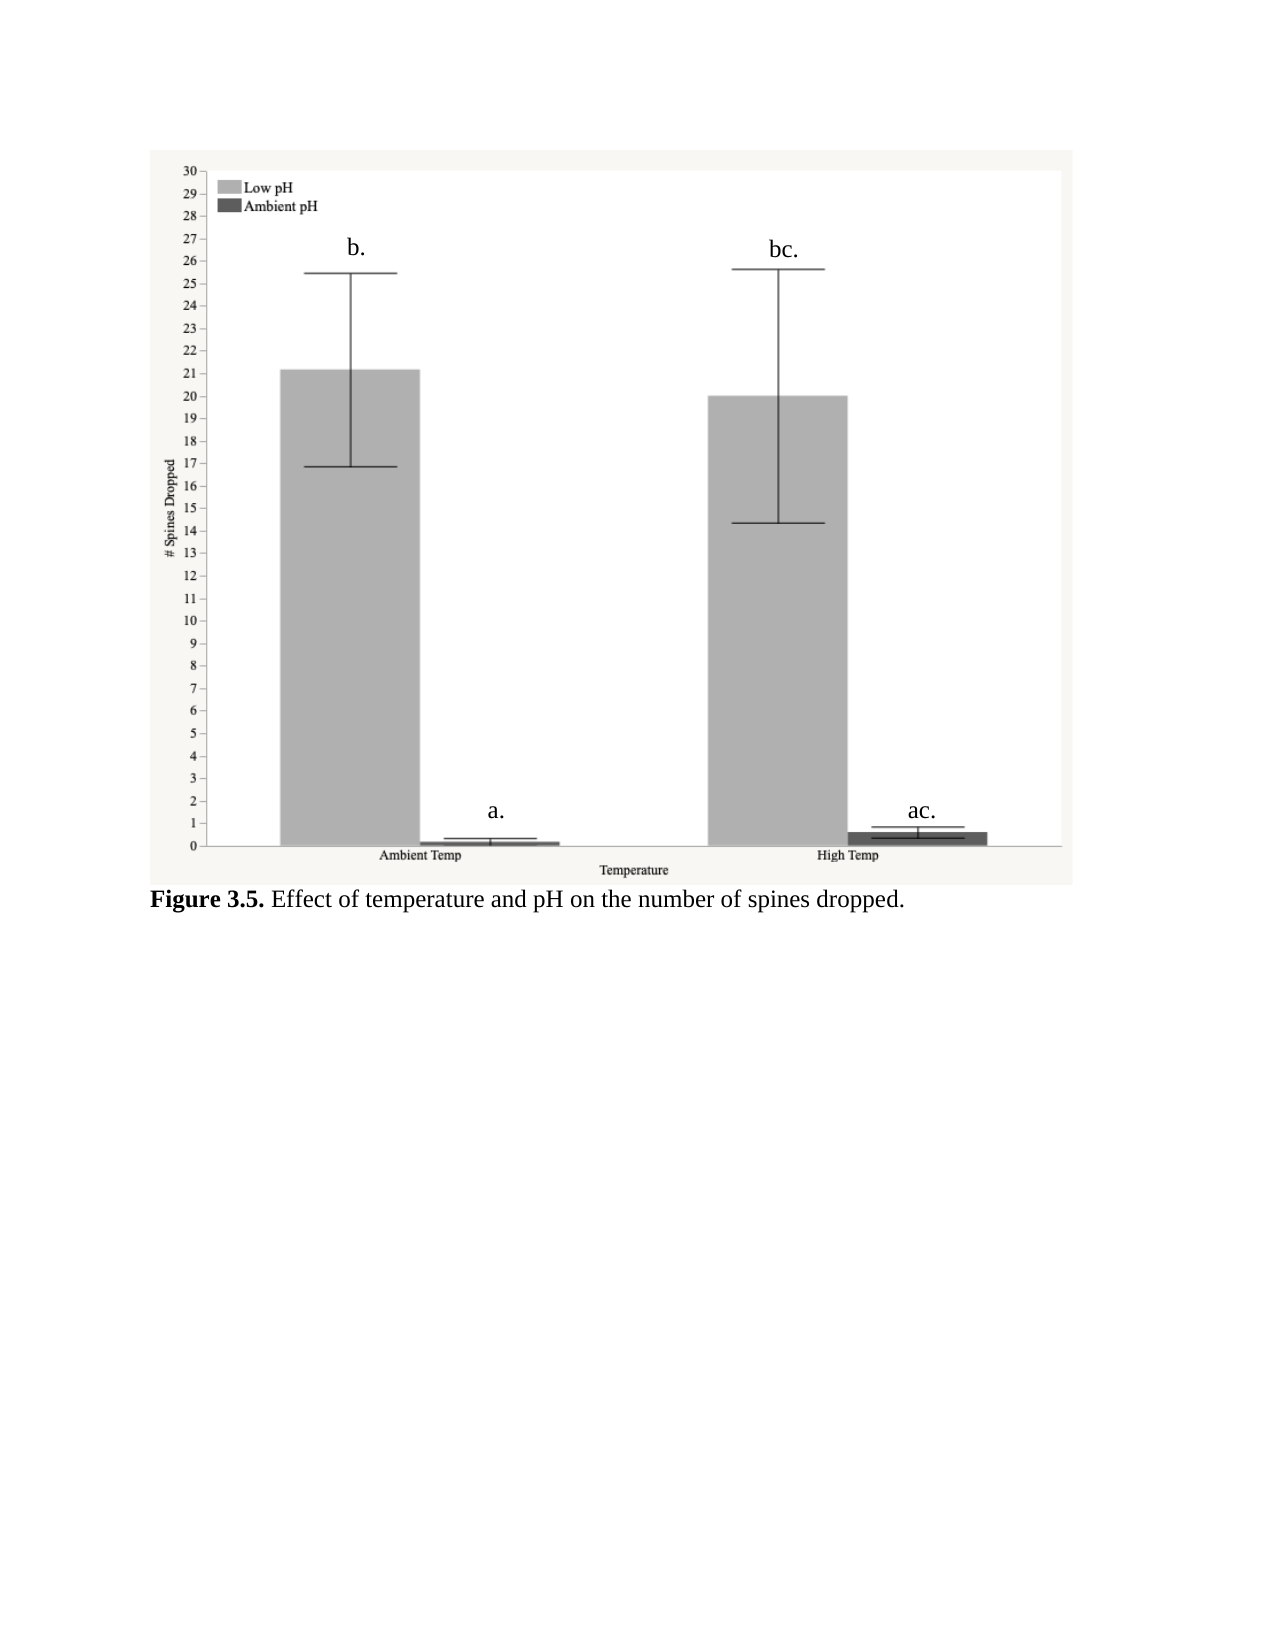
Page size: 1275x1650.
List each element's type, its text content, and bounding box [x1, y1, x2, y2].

picture [150, 150, 1073, 885]
text Figure 3.5. Effect of temperature and pH on the number of spines dropped. [150, 884, 1125, 913]
